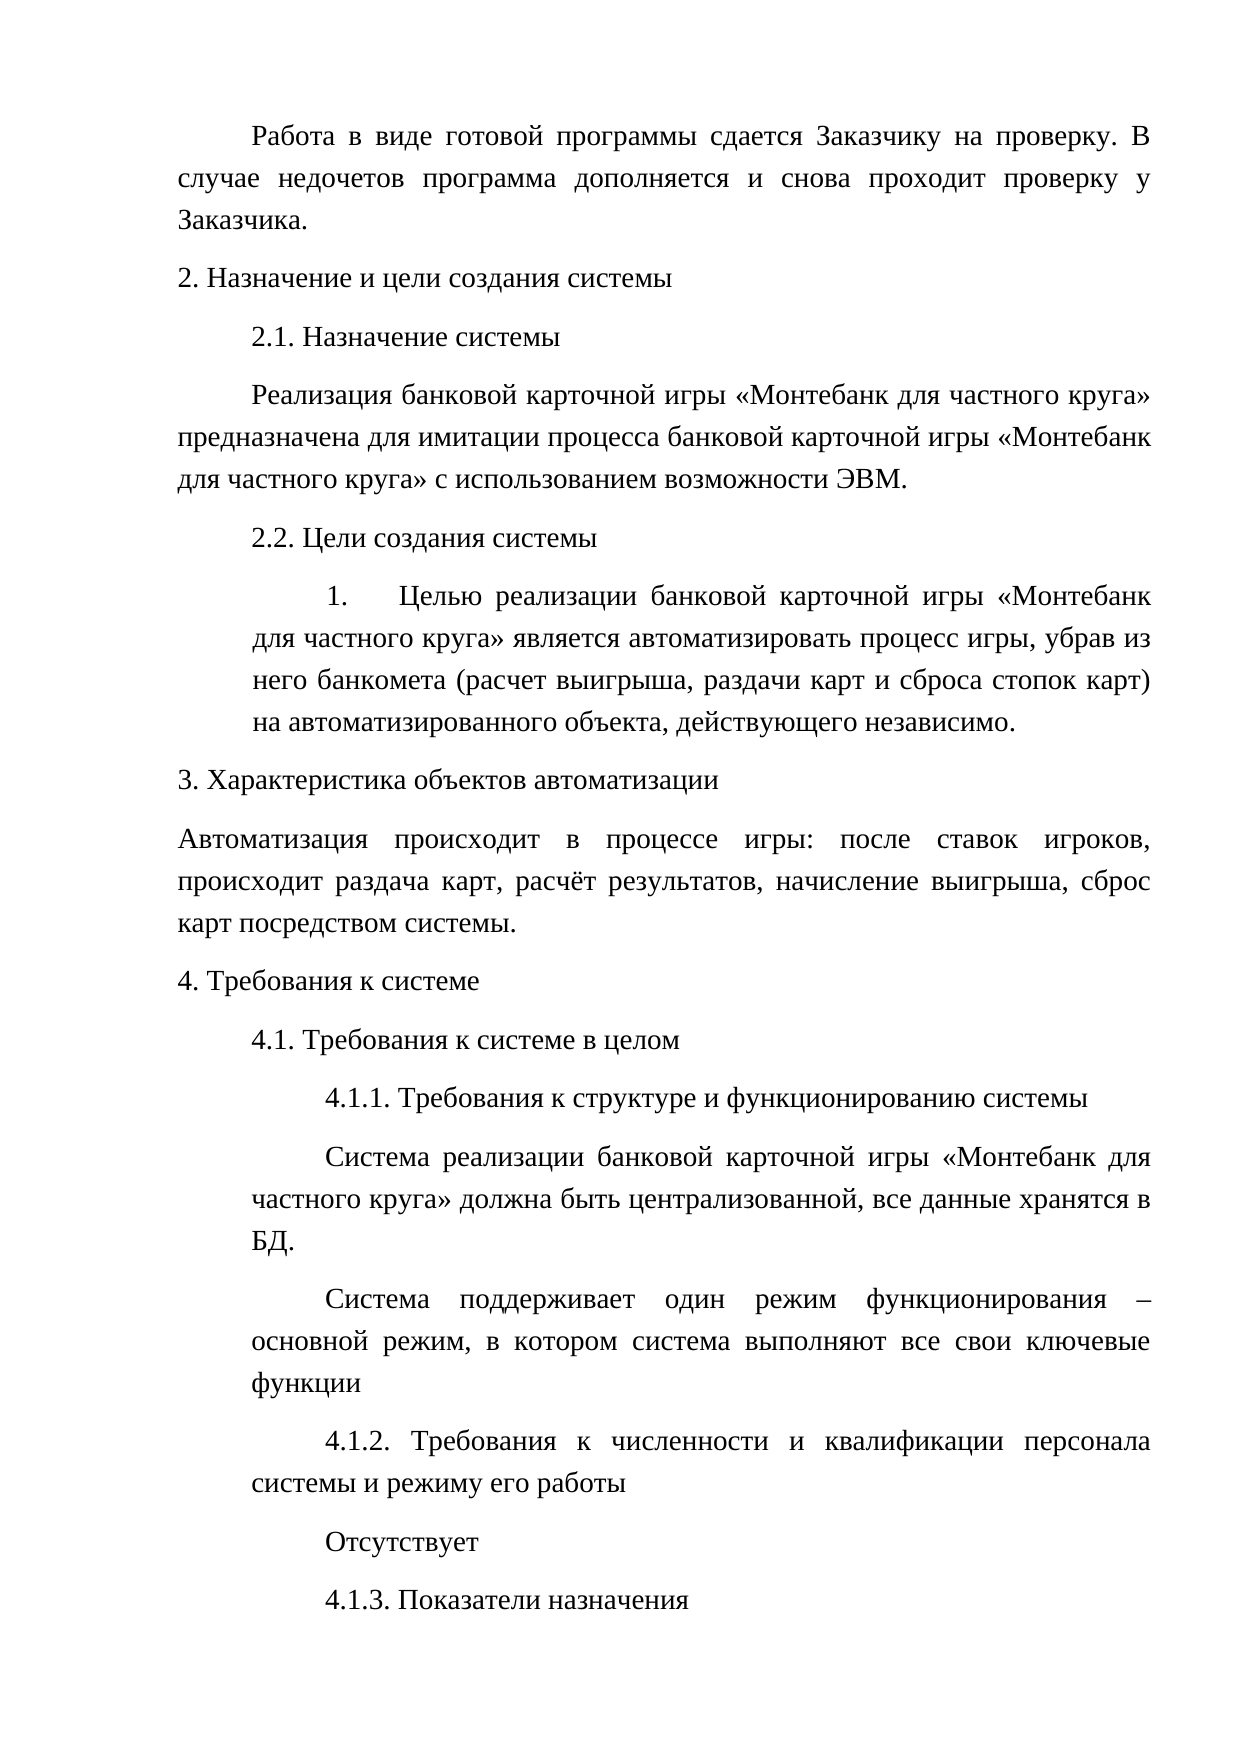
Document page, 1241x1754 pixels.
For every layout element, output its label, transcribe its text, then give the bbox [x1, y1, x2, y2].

text 4.1.1. Требования к структуре и функционированию системы [251, 1080, 1152, 1114]
text 4.1. Требования к системе в целом [177, 1022, 1152, 1055]
text Автоматизация происходит в процессе игры: после ставок игроков, происходит раздача карт, расчёт результатов, начисление выигрыша, сброс карт посредством системы. [177, 821, 1152, 938]
text 2.1. Назначение системы [177, 319, 1152, 352]
text 3. Характеристика объектов автоматизации [177, 762, 1152, 796]
text Работа в виде готовой программы сдается Заказчику на проверку. В случае недочетов программа дополняется и снова проходит проверку у Заказчика. [177, 118, 1152, 235]
text 2. Назначение и цели создания системы [177, 260, 1152, 294]
text 4.1.2. Требования к численности и квалификации персонала системы и режиму его работы [251, 1423, 1152, 1499]
text 2.2. Цели создания системы [177, 520, 1152, 553]
list Целью реализации банковой карточной игры «Монтебанк для частного круга» является автоматизировать процесс игры, убрав из него банкомета (расчет выигрыша, раздачи карт и сброса стопок карт) на автоматизированного объекта, действующего независимо. [252, 578, 1152, 737]
text Отсутствует [251, 1524, 1152, 1557]
text 4. Требования к системе [177, 963, 1152, 997]
text Система поддерживает один режим функционирования – основной режим, в котором система выполняют все свои ключевые функции [251, 1281, 1152, 1398]
text Система реализации банковой карточной игры «Монтебанк для частного круга» должна быть централизованной, все данные хранятся в БД. [251, 1139, 1152, 1256]
text Реализация банковой карточной игры «Монтебанк для частного круга» предназначена для имитации процесса банковой карточной игры «Монтебанк для частного круга» с использованием возможности ЭВМ. [177, 377, 1152, 495]
text 4.1.3. Показатели назначения [251, 1582, 1152, 1616]
